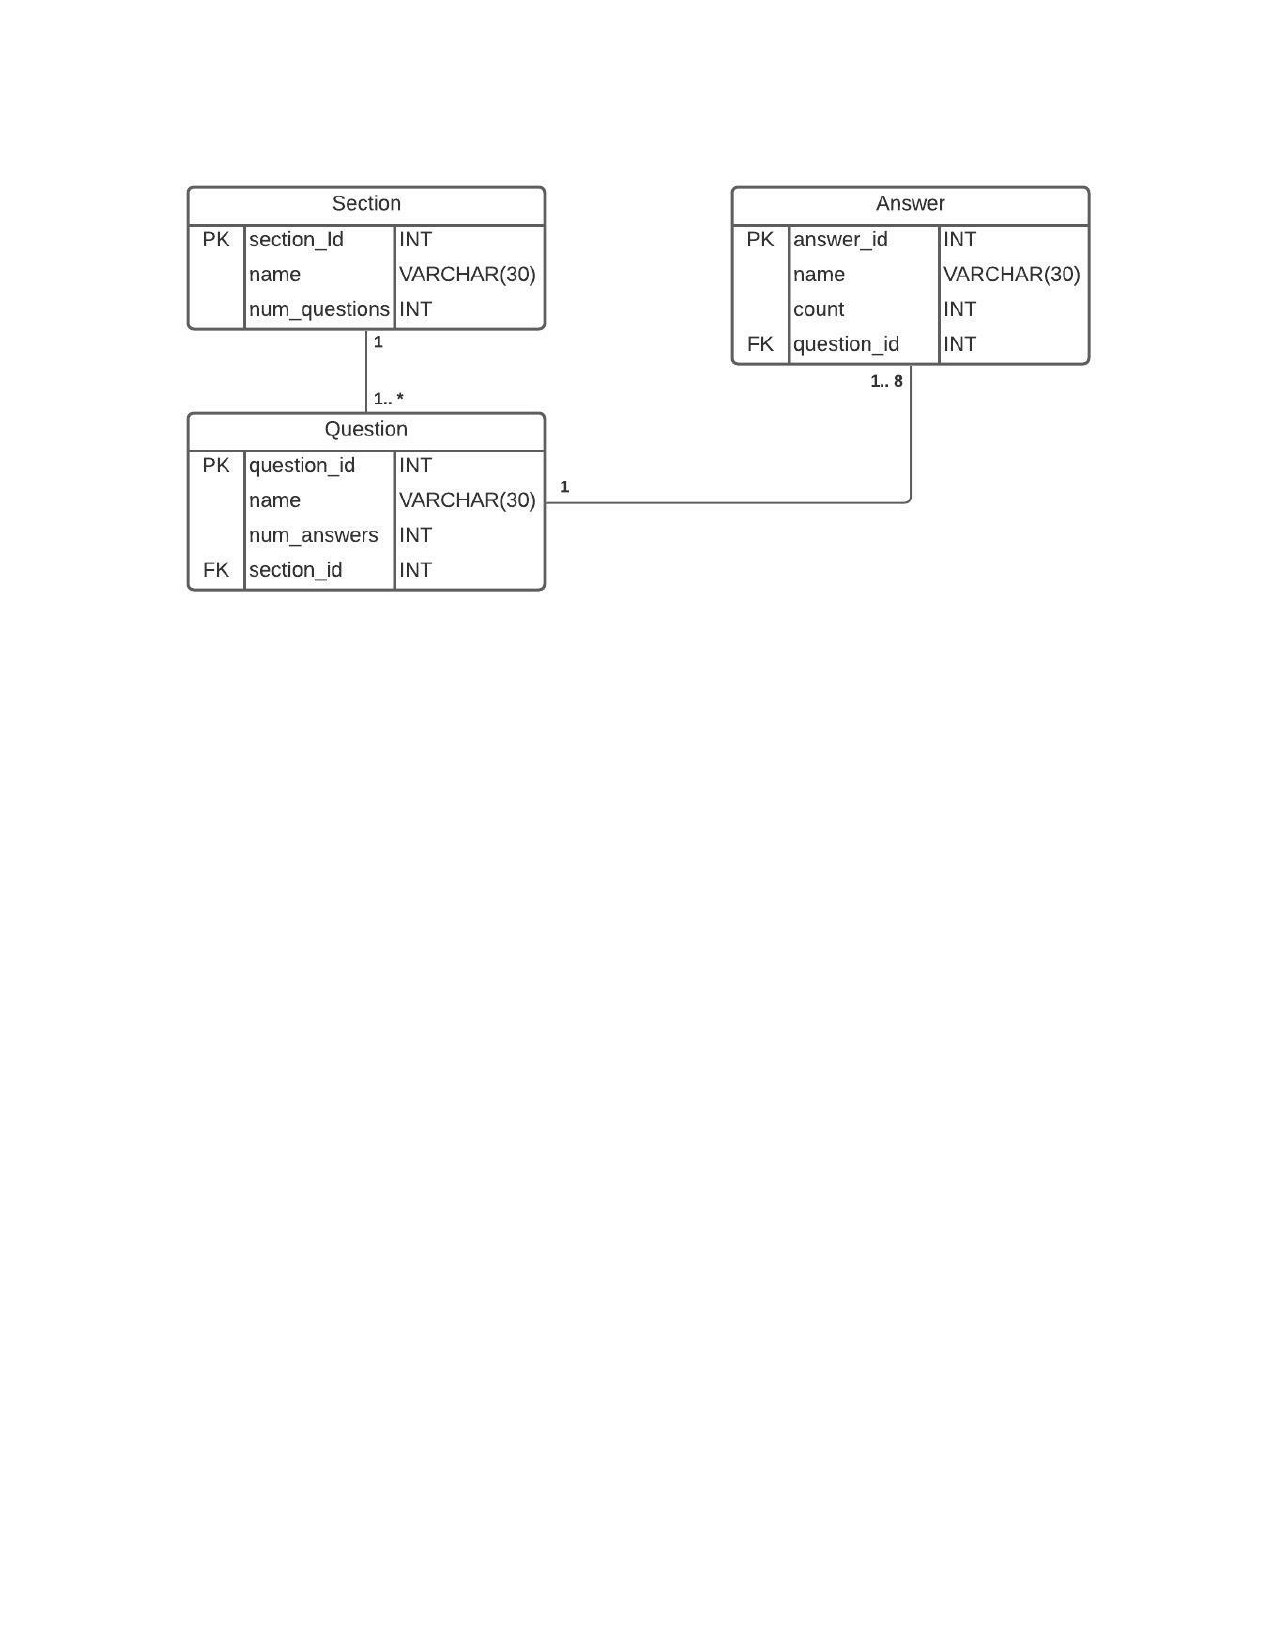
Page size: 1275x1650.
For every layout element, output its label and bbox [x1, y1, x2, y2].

picture [150, 150, 1125, 627]
